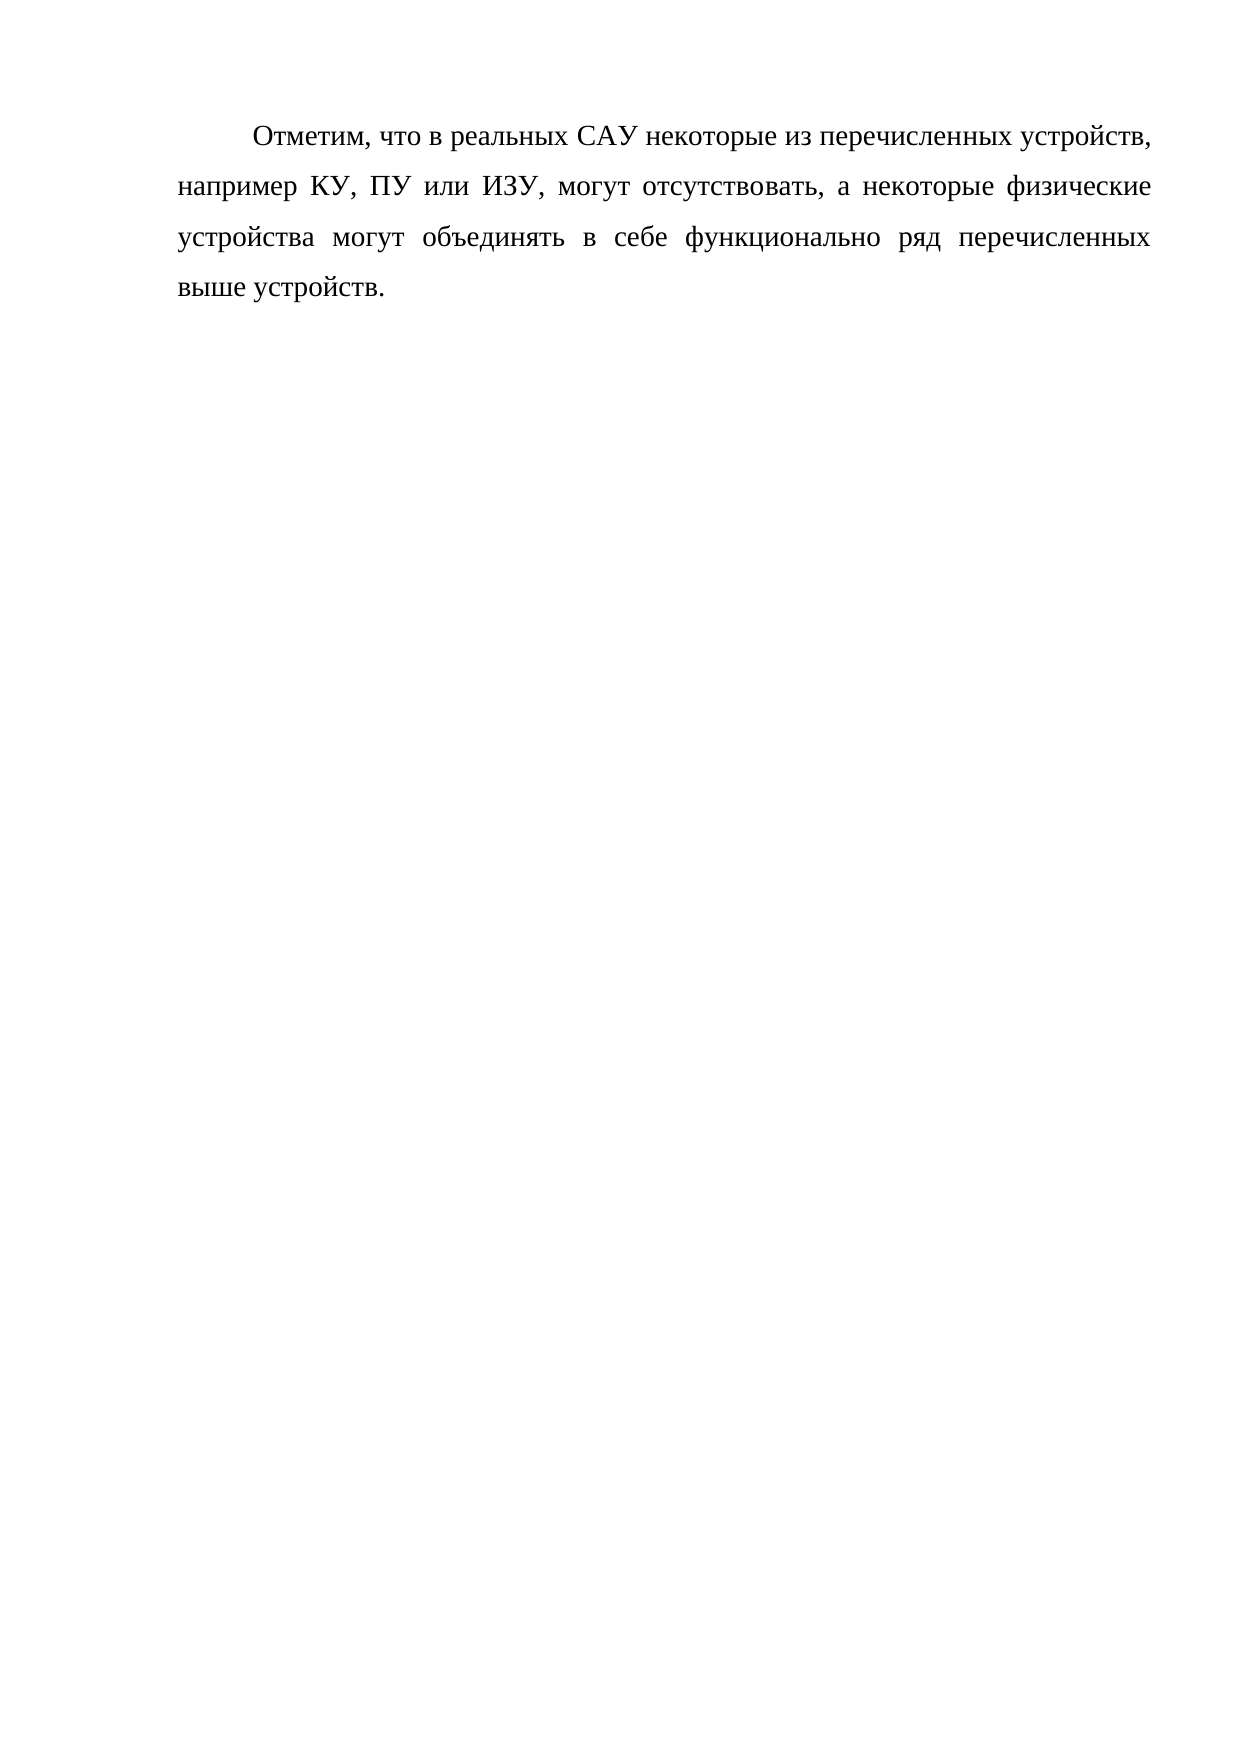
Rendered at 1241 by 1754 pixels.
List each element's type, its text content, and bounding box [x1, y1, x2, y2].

text Отметим, что в реальных CAУ некоторые из перечисленных устройств, например КУ, ПУ или ИЗУ, могут отсутствовать, а некоторые физические устройства могут объединять в себе функционально ряд перечисленных выше устройств. [177, 118, 1152, 303]
